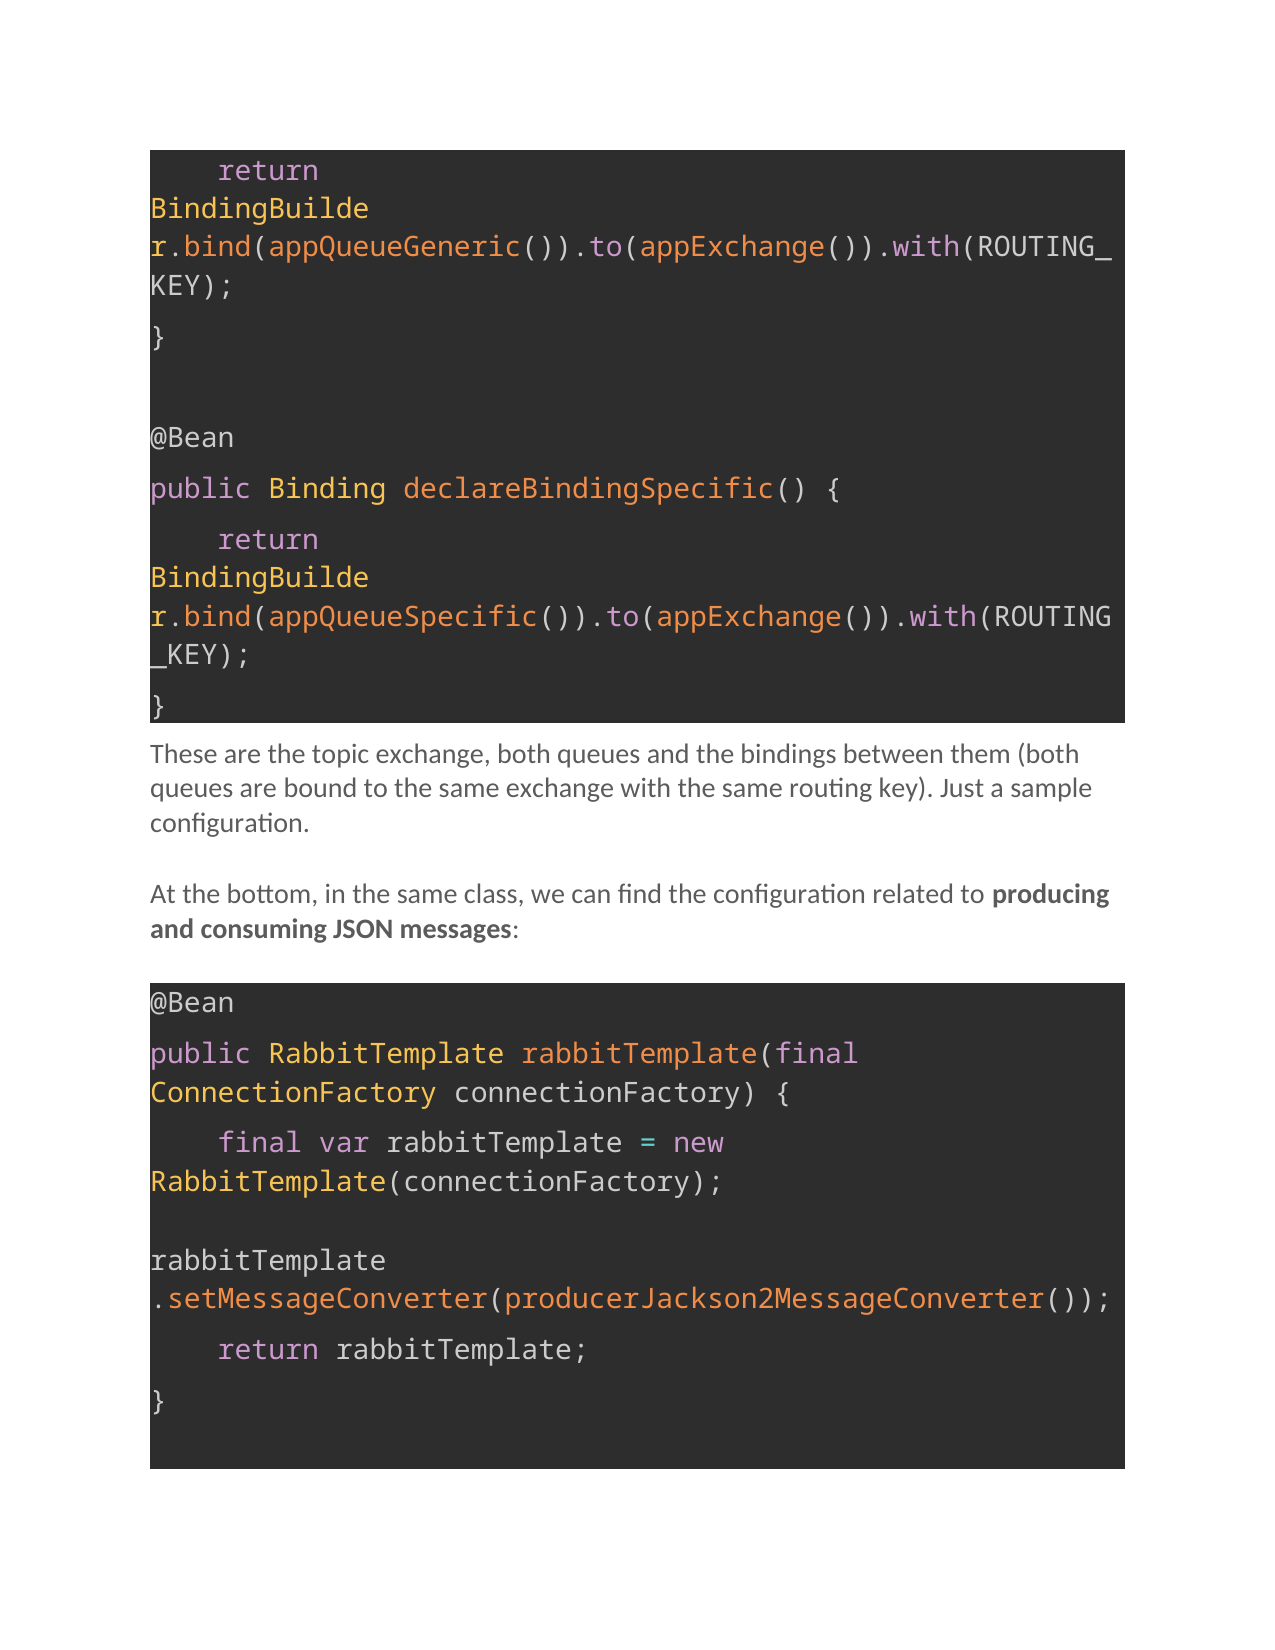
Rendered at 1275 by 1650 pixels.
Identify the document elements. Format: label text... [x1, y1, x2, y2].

text } [150, 316, 1125, 354]
text return BindingBuilder.bind(appQueueSpecific()).to(appExchange()).with(ROUTING_KEY); [150, 519, 1125, 672]
text @Bean [150, 983, 1125, 1021]
text final var rabbitTemplate = new RabbitTemplate(connectionFactory); [150, 1123, 1125, 1199]
text public RabbitTemplate rabbitTemplate(final ConnectionFactory connectionFactory) { [150, 1033, 1125, 1110]
text These are the topic exchange, both queues and the bindings between them (both queues are bound to the same exchange with the same routing key). Just a sample configuration. [150, 736, 1125, 839]
text rabbitTemplate.setMessageConverter(producerJackson2MessageConverter()); [150, 1212, 1125, 1317]
text public Binding declareBindingSpecific() { [150, 468, 1125, 507]
text } [150, 685, 1125, 723]
text } [150, 1380, 1125, 1418]
text return BindingBuilder.bind(appQueueGeneric()).to(appExchange()).with(ROUTING_KEY); [150, 150, 1125, 303]
text @Bean [150, 417, 1125, 456]
text At the bottom, in the same class, we can find the configuration related to producing and consuming JSON messages: [150, 876, 1125, 945]
text return rabbitTemplate; [150, 1329, 1125, 1367]
